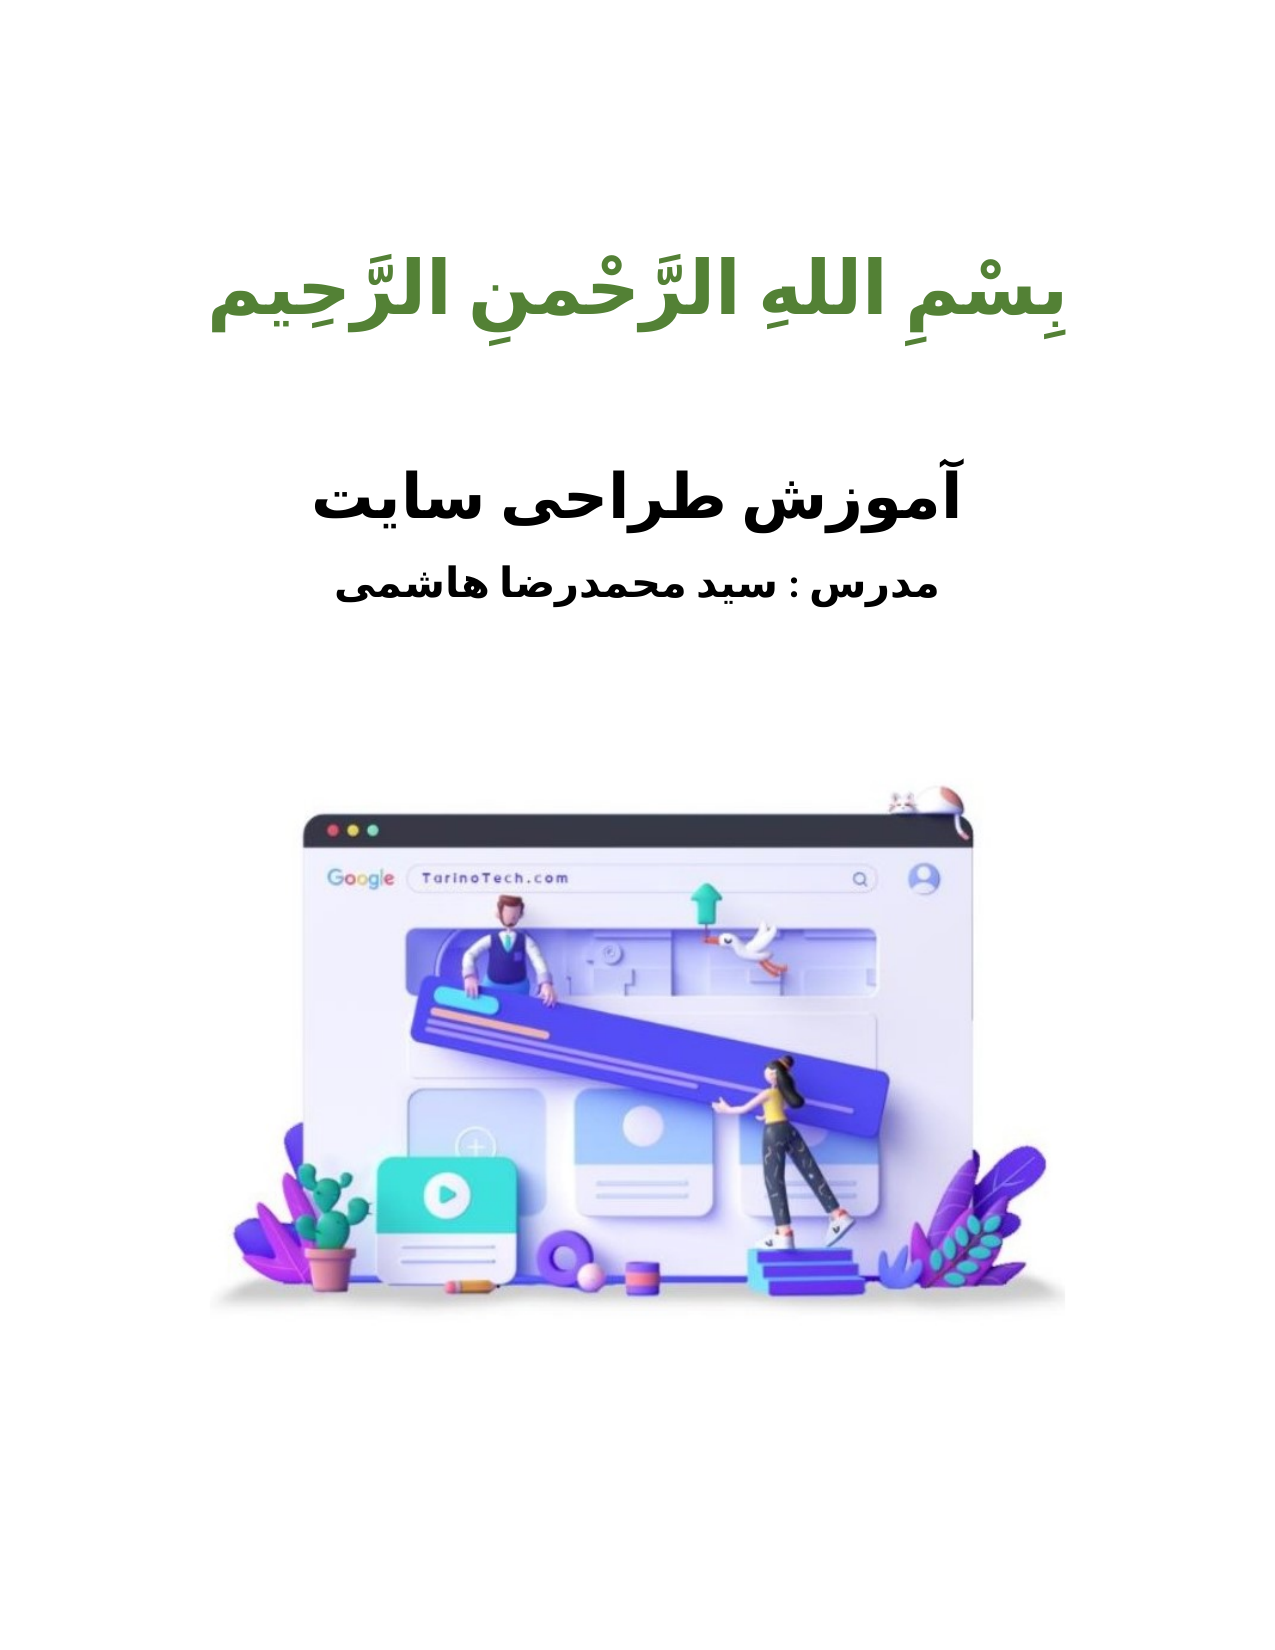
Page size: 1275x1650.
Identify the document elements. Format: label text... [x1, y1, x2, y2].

text آموزش طراحی سایت [150, 458, 1125, 534]
picture [209, 628, 1066, 1471]
text بِسْمِ اللهِ الرَّحْمنِ الرَّحِیم [150, 150, 1125, 333]
text مدرس : سید محمدرضا هاشمی [150, 557, 1125, 607]
